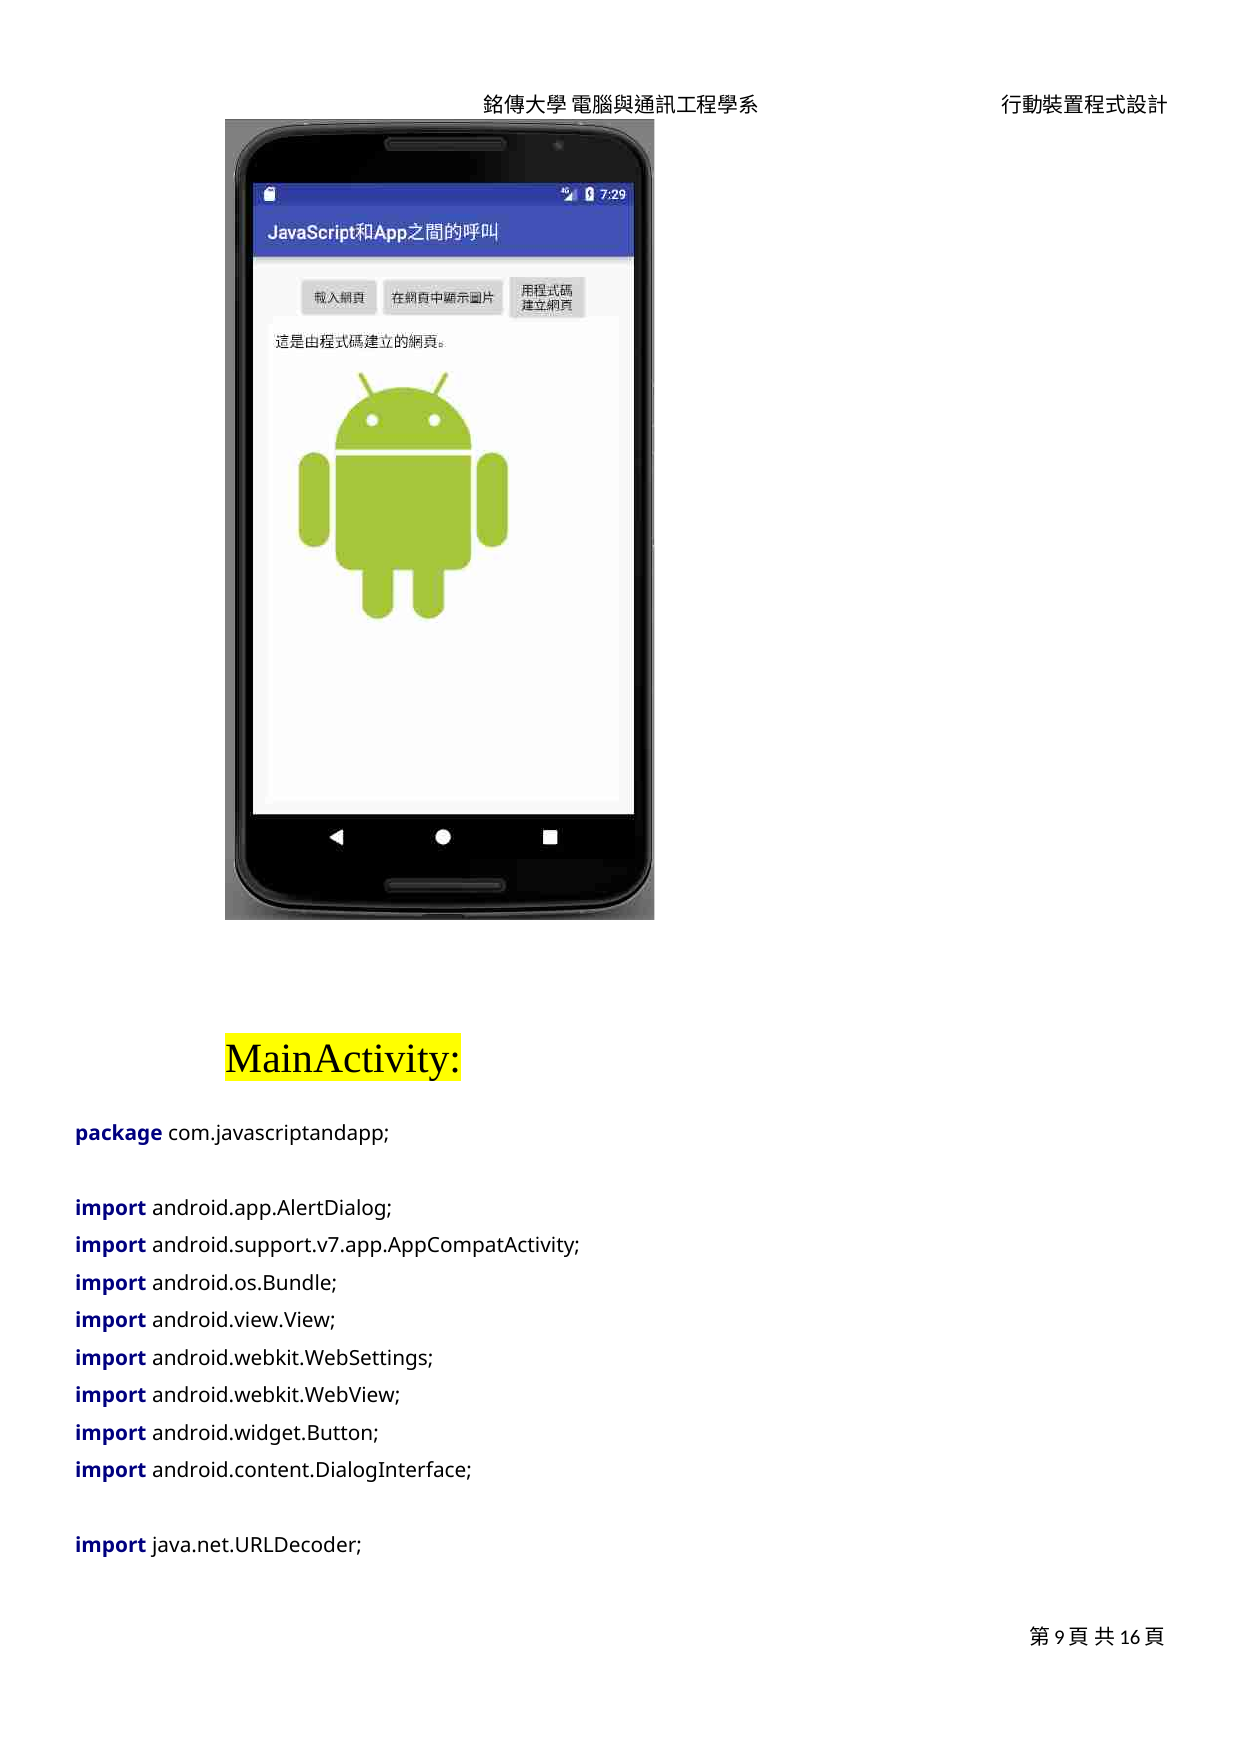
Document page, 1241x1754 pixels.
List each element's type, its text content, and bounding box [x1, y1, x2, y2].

picture [225, 119, 655, 920]
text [75, 1113, 1165, 1563]
text MainActivity: [225, 1019, 1165, 1094]
